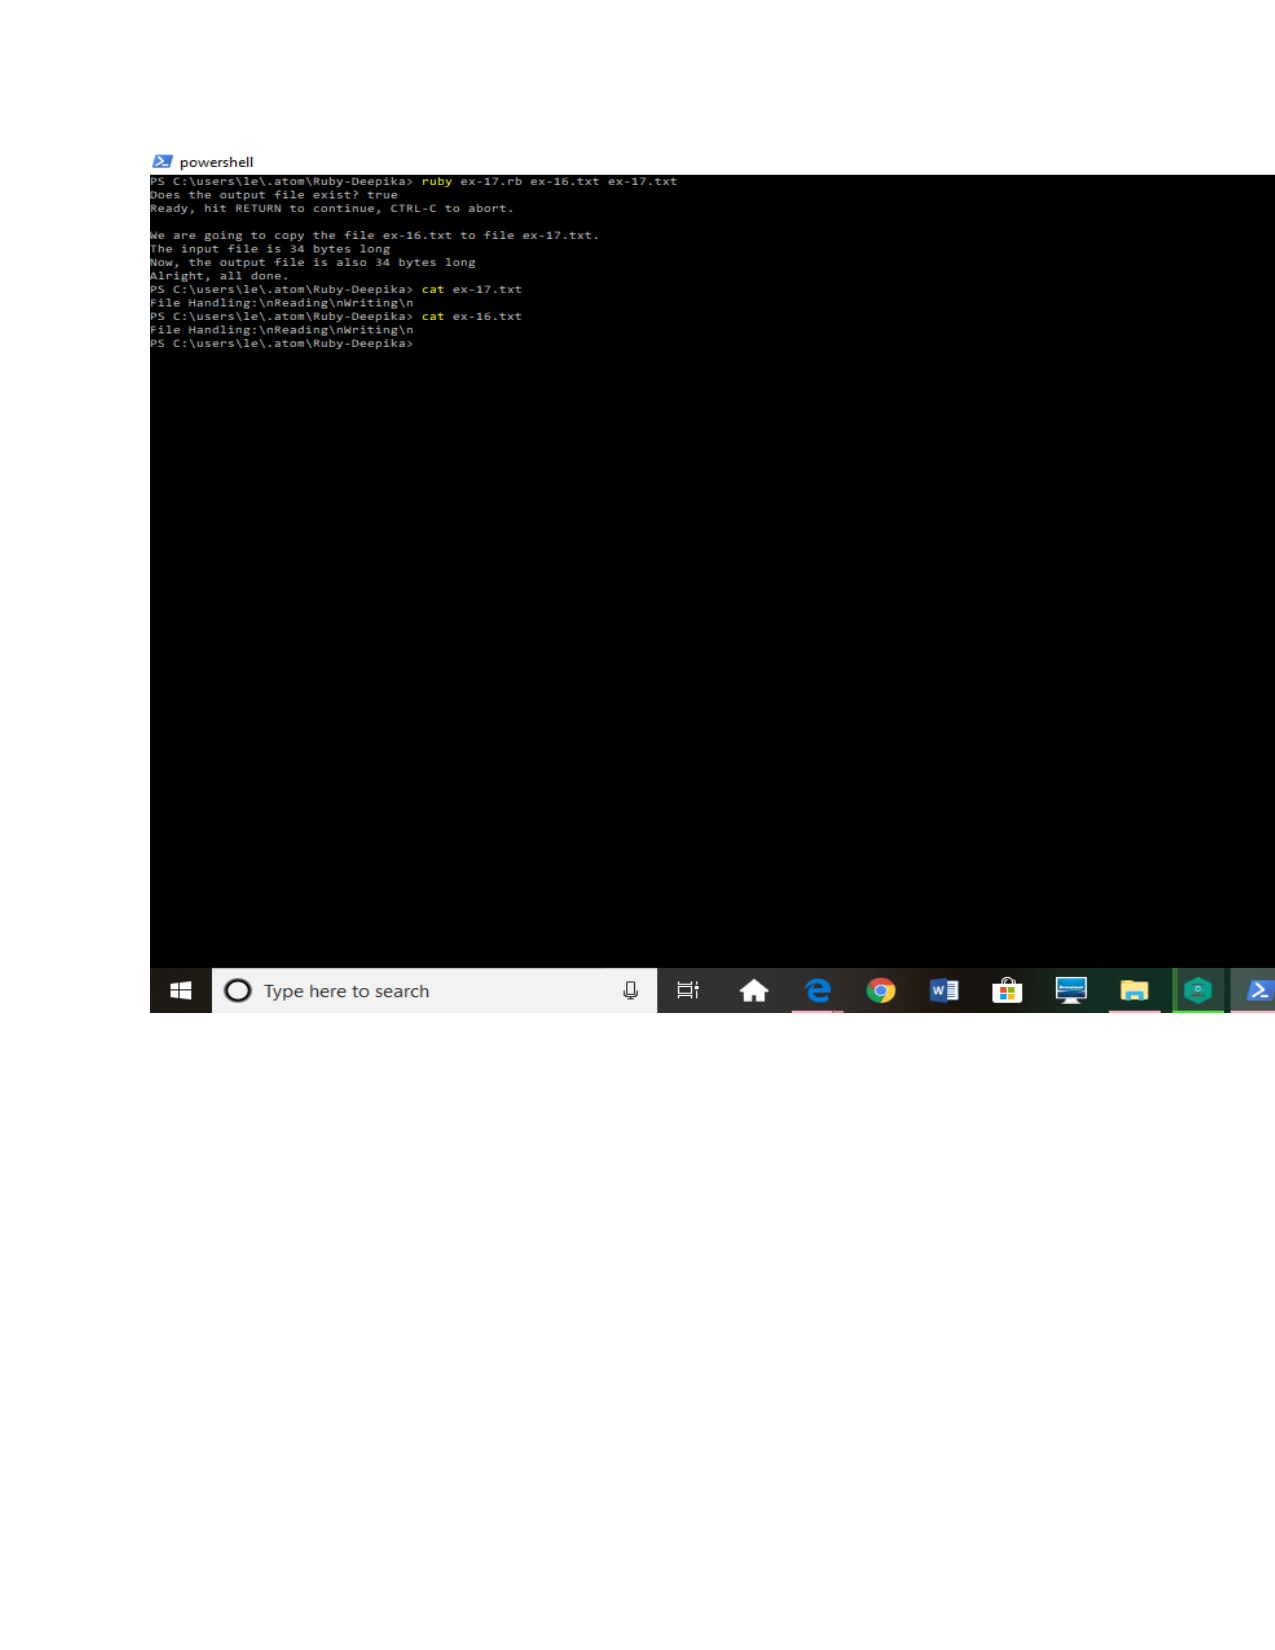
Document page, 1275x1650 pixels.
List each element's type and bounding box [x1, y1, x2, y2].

picture [150, 150, 1275, 1013]
